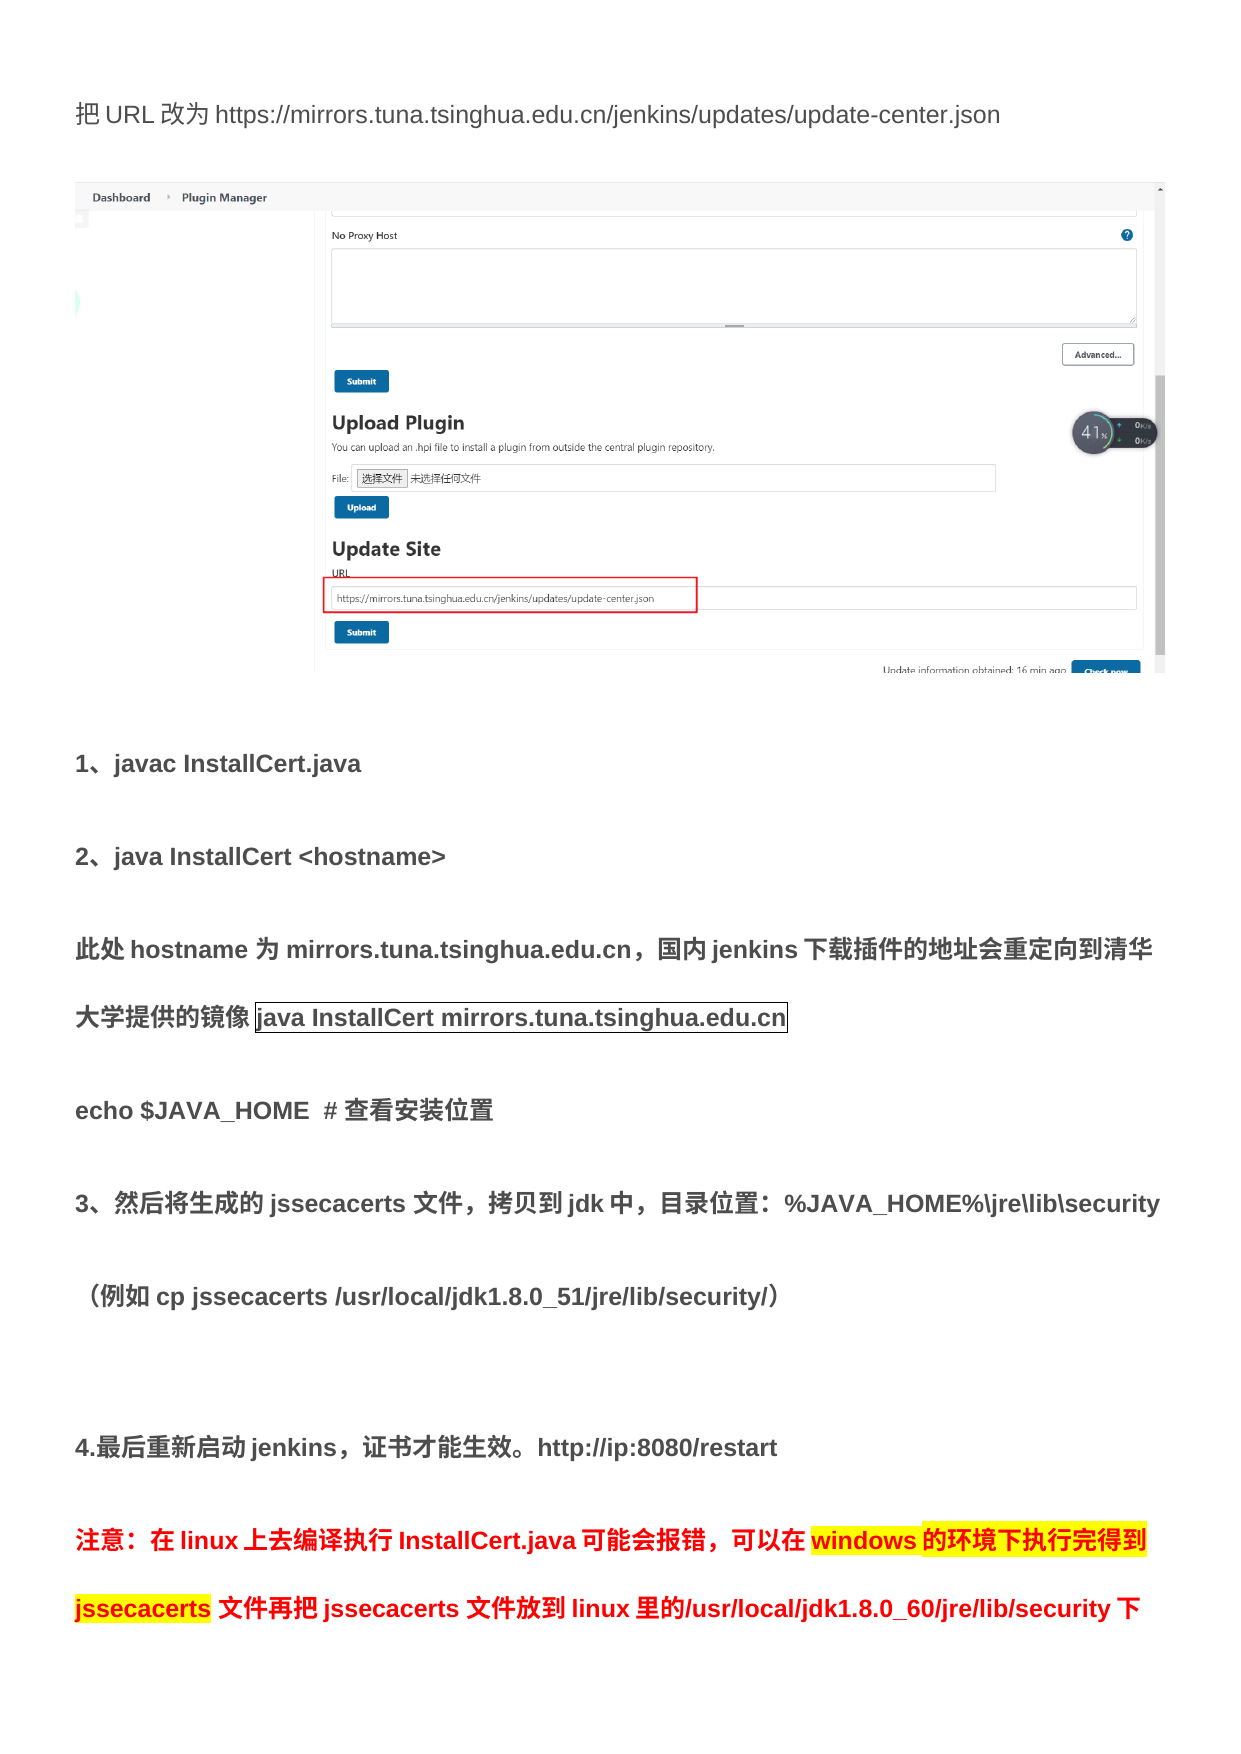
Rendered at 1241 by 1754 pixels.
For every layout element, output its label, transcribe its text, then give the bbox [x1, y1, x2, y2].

text 注意：在linux上去编译执行InstallCert.java可能会报错，可以在windows的环境下执行完得到jssecacerts 文件再把jssecacerts 文件放到linux里的/usr/local/jdk1.8.0_60/jre/lib/security下 [75, 1505, 1165, 1641]
text 此处hostname 为 mirrors.tuna.tsinghua.edu.cn，国内jenkins下载插件的地址会重定向到清华大学提供的镜像java InstallCert mirrors.tuna.tsinghua.edu.cn [75, 913, 1165, 1049]
text 把URL改为https://mirrors.tuna.tsinghua.edu.cn/jenkins/updates/update-center.json [75, 79, 1165, 147]
text 3、然后将生成的 jssecacerts 文件，拷贝到jdk中，目录位置：%JAVA_HOME%\jre\lib\security [75, 1167, 1165, 1235]
text （例如 cp jssecacerts /usr/local/jdk1.8.0_51/jre/lib/security/） [75, 1260, 1165, 1328]
text 4.最后重新启动jenkins，证书才能生效。http://ip:8080/restart [75, 1412, 1165, 1480]
picture [75, 180, 1166, 673]
text 2、java InstallCert <hostname> [75, 821, 1165, 888]
text echo $JAVA_HOME # 查看安装位置 [75, 1074, 1165, 1142]
text 1、javac InstallCert.java [75, 728, 1165, 796]
